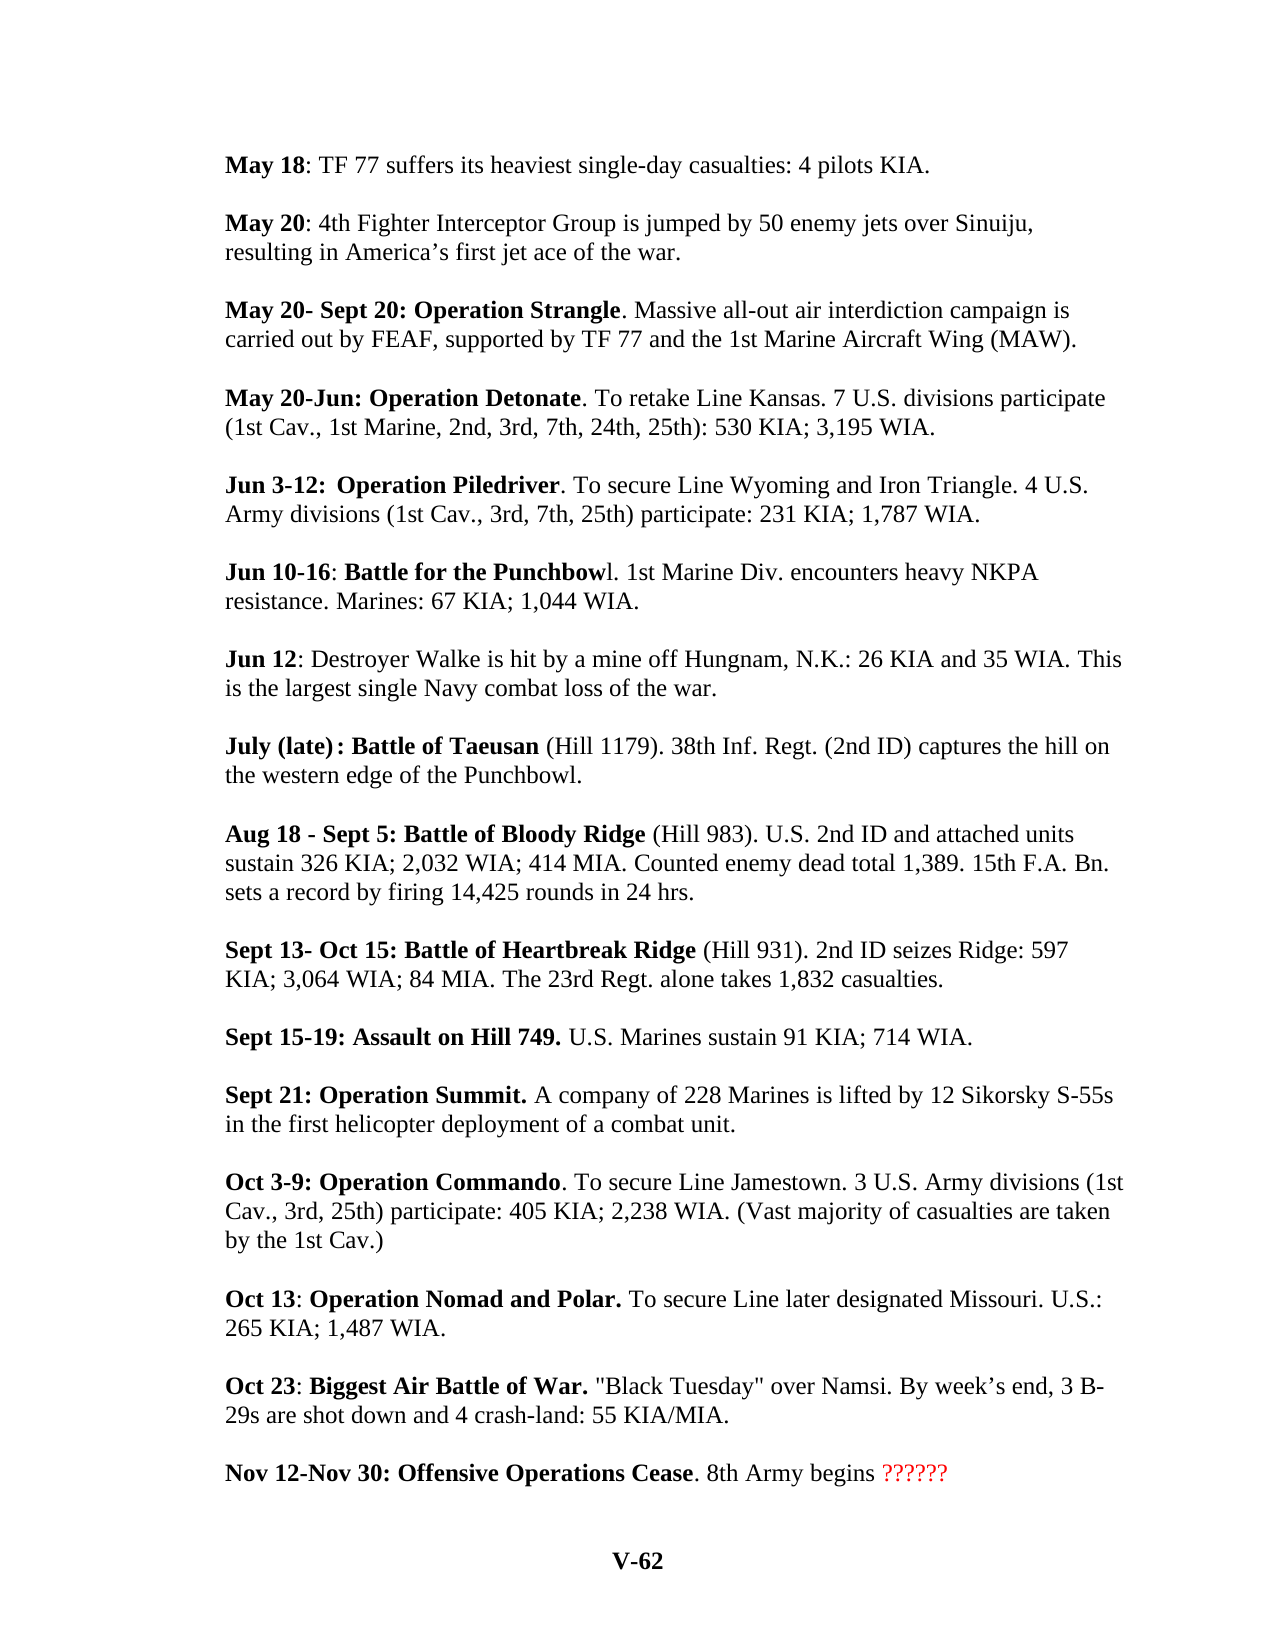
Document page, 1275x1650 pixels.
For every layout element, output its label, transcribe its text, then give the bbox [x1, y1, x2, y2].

text May 18: TF 77 suffers its heaviest single-day casualties: 4 pilots KIA. [225, 150, 1125, 179]
text May 20: 4th Fighter Interceptor Group is jumped by 50 enemy jets over Sinuiju, resulting in America’s first jet ace of the war. [225, 208, 1125, 266]
text Jun 10-16: Battle for the Punchbowl. 1st Marine Div. encounters heavy NKPA resistance. Marines: 67 KIA; 1,044 WIA. [225, 557, 1125, 615]
text Jun 3-12: Operation Piledriver. To secure Line Wyoming and Iron Triangle. 4 U.S. Army divisions (1st Cav., 3rd, 7th, 25th) participate: 231 KIA; 1,787 WIA. [225, 470, 1125, 528]
text Oct 3-9: Operation Commando. To secure Line Jamestown. 3 U.S. Army divisions (1st Cav., 3rd, 25th) participate: 405 KIA; 2,238 WIA. (Vast majority of casualties are taken by the 1st Cav.) [225, 1167, 1125, 1254]
text Sept 21: Operation Summit. A company of 228 Marines is lifted by 12 Sikorsky S-55s in the first helicopter deployment of a combat unit. [225, 1080, 1125, 1138]
text Aug 18 - Sept 5: Battle of Bloody Ridge (Hill 983). U.S. 2nd ID and attached units sustain 326 KIA; 2,032 WIA; 414 MIA. Counted enemy dead total 1,389. 15th F.A. Bn. sets a record by firing 14,425 rounds in 24 hrs. [225, 818, 1125, 906]
text Sept 15-19: Assault on Hill 749. U.S. Marines sustain 91 KIA; 714 WIA. [225, 1022, 1125, 1051]
text (1st Cav., 1st Marine, 2nd, 3rd, 7th, 24th, 25th): 530 KIA; 3,195 WIA. [225, 412, 1125, 441]
text May 20-Jun: Operation Detonate. To retake Line Kansas. 7 U.S. divisions participate [225, 382, 1125, 412]
text Sept 13- Oct 15: Battle of Heartbreak Ridge (Hill 931). 2nd ID seizes Ridge: 597 KIA; 3,064 WIA; 84 MIA. The 23rd Regt. alone takes 1,832 casualties. [225, 935, 1125, 993]
text July (late) : Battle of Taeusan (Hill 1179). 38th Inf. Regt. (2nd ID) captures the hill on the western edge of the Punchbowl. [225, 731, 1125, 789]
text Oct 23: Biggest Air Battle of War. "Black Tuesday" over Namsi. By week’s end, 3 B-29s are shot down and 4 crash-land: 55 KIA/MIA. [225, 1371, 1125, 1429]
text May 20- Sept 20: Operation Strangle. Massive all-out air interdiction campaign is carried out by FEAF, supported by TF 77 and the 1st Marine Aircraft Wing (MAW). [225, 295, 1125, 353]
text Oct 13: Operation Nomad and Polar. To secure Line later designated Missouri. U.S.: 265 KIA; 1,487 WIA. [225, 1283, 1125, 1342]
text Nov 12-Nov 30: Offensive Operations Cease. 8th Army begins ?????? [225, 1458, 1125, 1487]
text Jun 12: Destroyer Walke is hit by a mine off Hungnam, N.K.: 26 KIA and 35 WIA. This is the largest single Navy combat loss of the war. [225, 644, 1125, 702]
